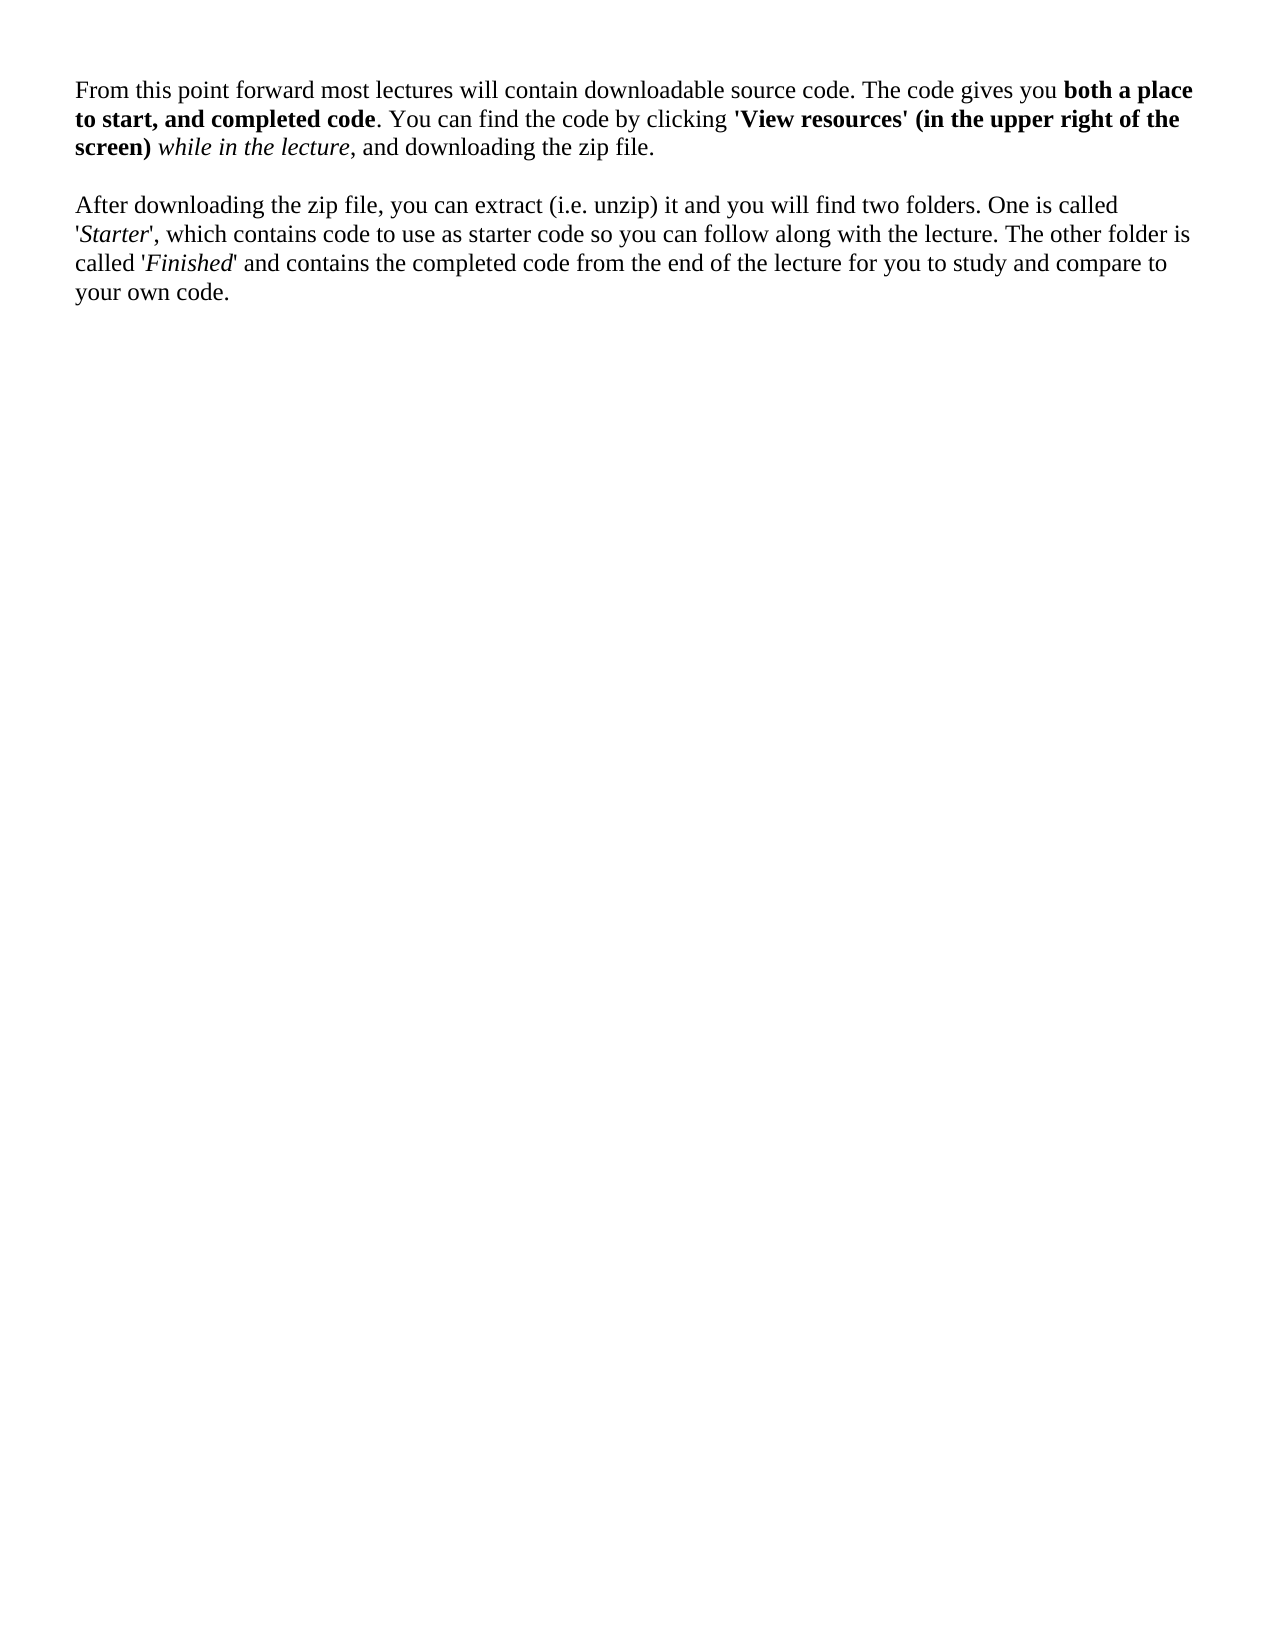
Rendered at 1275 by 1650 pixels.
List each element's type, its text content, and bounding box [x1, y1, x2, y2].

text From this point forward most lectures will contain downloadable source code. The code gives you both a place to start, and completed code. You can find the code by clicking 'View resources' (in the upper right of the screen) while in the lecture, and downloading the zip file. [75, 75, 1200, 161]
text After downloading the zip file, you can extract (i.e. unzip) it and you will find two folders. One is called 'Starter', which contains code to use as starter code so you can follow along with the lecture. The other folder is called 'Finished' and contains the completed code from the end of the lecture for you to study and compare to your own code. [75, 190, 1200, 305]
